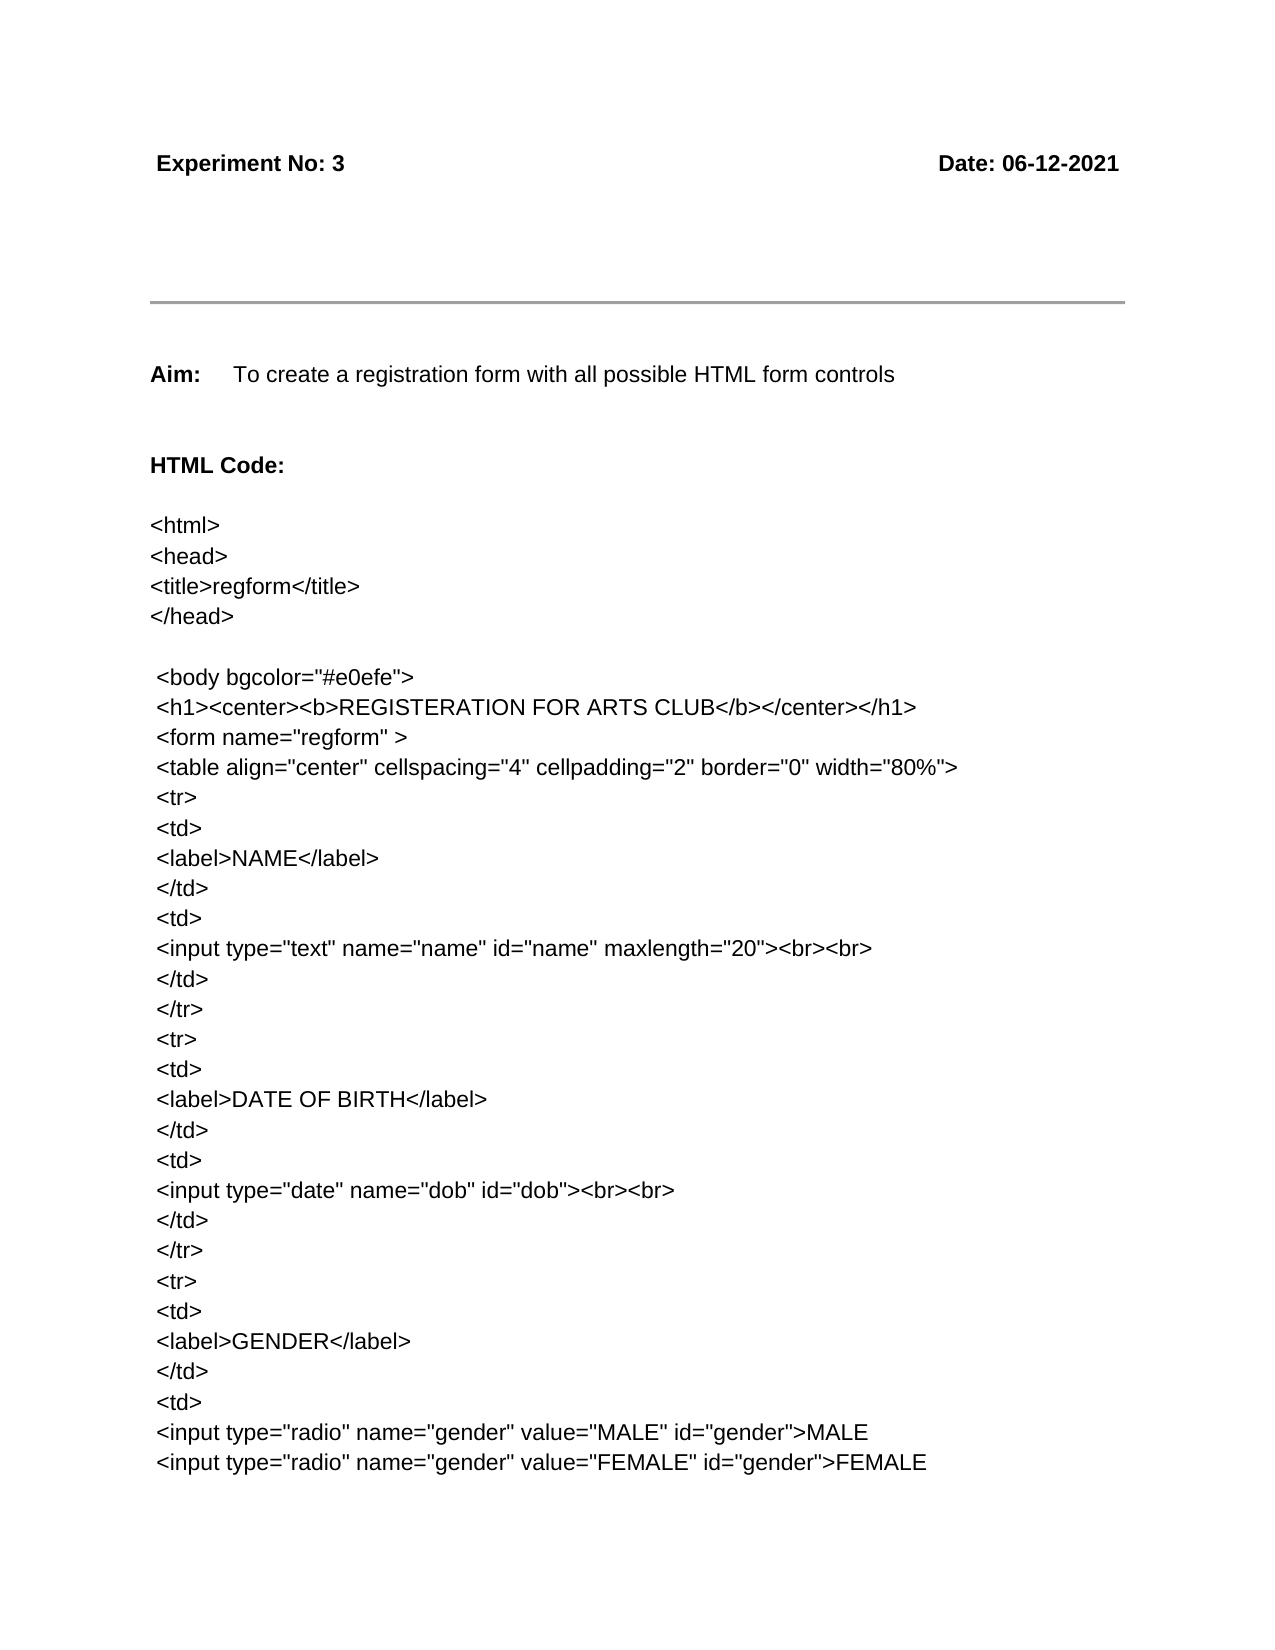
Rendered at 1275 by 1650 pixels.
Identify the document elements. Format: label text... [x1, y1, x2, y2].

text </tr> [150, 996, 1125, 1022]
text </td> [150, 1358, 1125, 1385]
text <input type="radio" name="gender" value="MALE" id="gender">MALE [150, 1419, 1125, 1445]
text <head> [150, 543, 1125, 569]
text <td> [150, 905, 1125, 932]
text <body bgcolor="#e0efe"> [150, 663, 1125, 690]
text </td> [150, 875, 1125, 901]
text <label>DATE OF BIRTH</label> [150, 1086, 1125, 1113]
text <td> [150, 814, 1125, 841]
text <tr> [150, 1026, 1125, 1052]
text <h1><center><b>REGISTERATION FOR ARTS CLUB</b></center></h1> [150, 694, 1125, 720]
text <table align="center" cellspacing="4" cellpadding="2" border="0" width="80%"> [150, 754, 1125, 781]
text <title>regform</title> [150, 573, 1125, 599]
text </tr> [150, 1237, 1125, 1264]
text <td> [150, 1056, 1125, 1083]
text HTML Code: [150, 452, 1125, 478]
text <td> [150, 1147, 1125, 1173]
text </head> [150, 603, 1125, 629]
text <td> [150, 1388, 1125, 1415]
text </td> [150, 966, 1125, 992]
text <input type="text" name="name" id="name" maxlength="20"><br><br> [150, 935, 1125, 962]
text <tr> [150, 1268, 1125, 1294]
text <td> [150, 1298, 1125, 1324]
text Aim: To create a registration form with all possible HTML form controls [150, 361, 1125, 388]
text </td> [150, 1207, 1125, 1234]
text <tr> [150, 784, 1125, 811]
text <label>NAME</label> [150, 845, 1125, 871]
text Experiment No: 3 Date: 06-12-2021 [150, 150, 1125, 176]
text <form name="regform" > [150, 724, 1125, 750]
text <html> [150, 512, 1125, 539]
text <input type="radio" name="gender" value="FEMALE" id="gender">FEMALE [150, 1449, 1125, 1475]
text <input type="date" name="dob" id="dob"><br><br> [150, 1177, 1125, 1203]
text </td> [150, 1117, 1125, 1143]
text <label>GENDER</label> [150, 1328, 1125, 1354]
